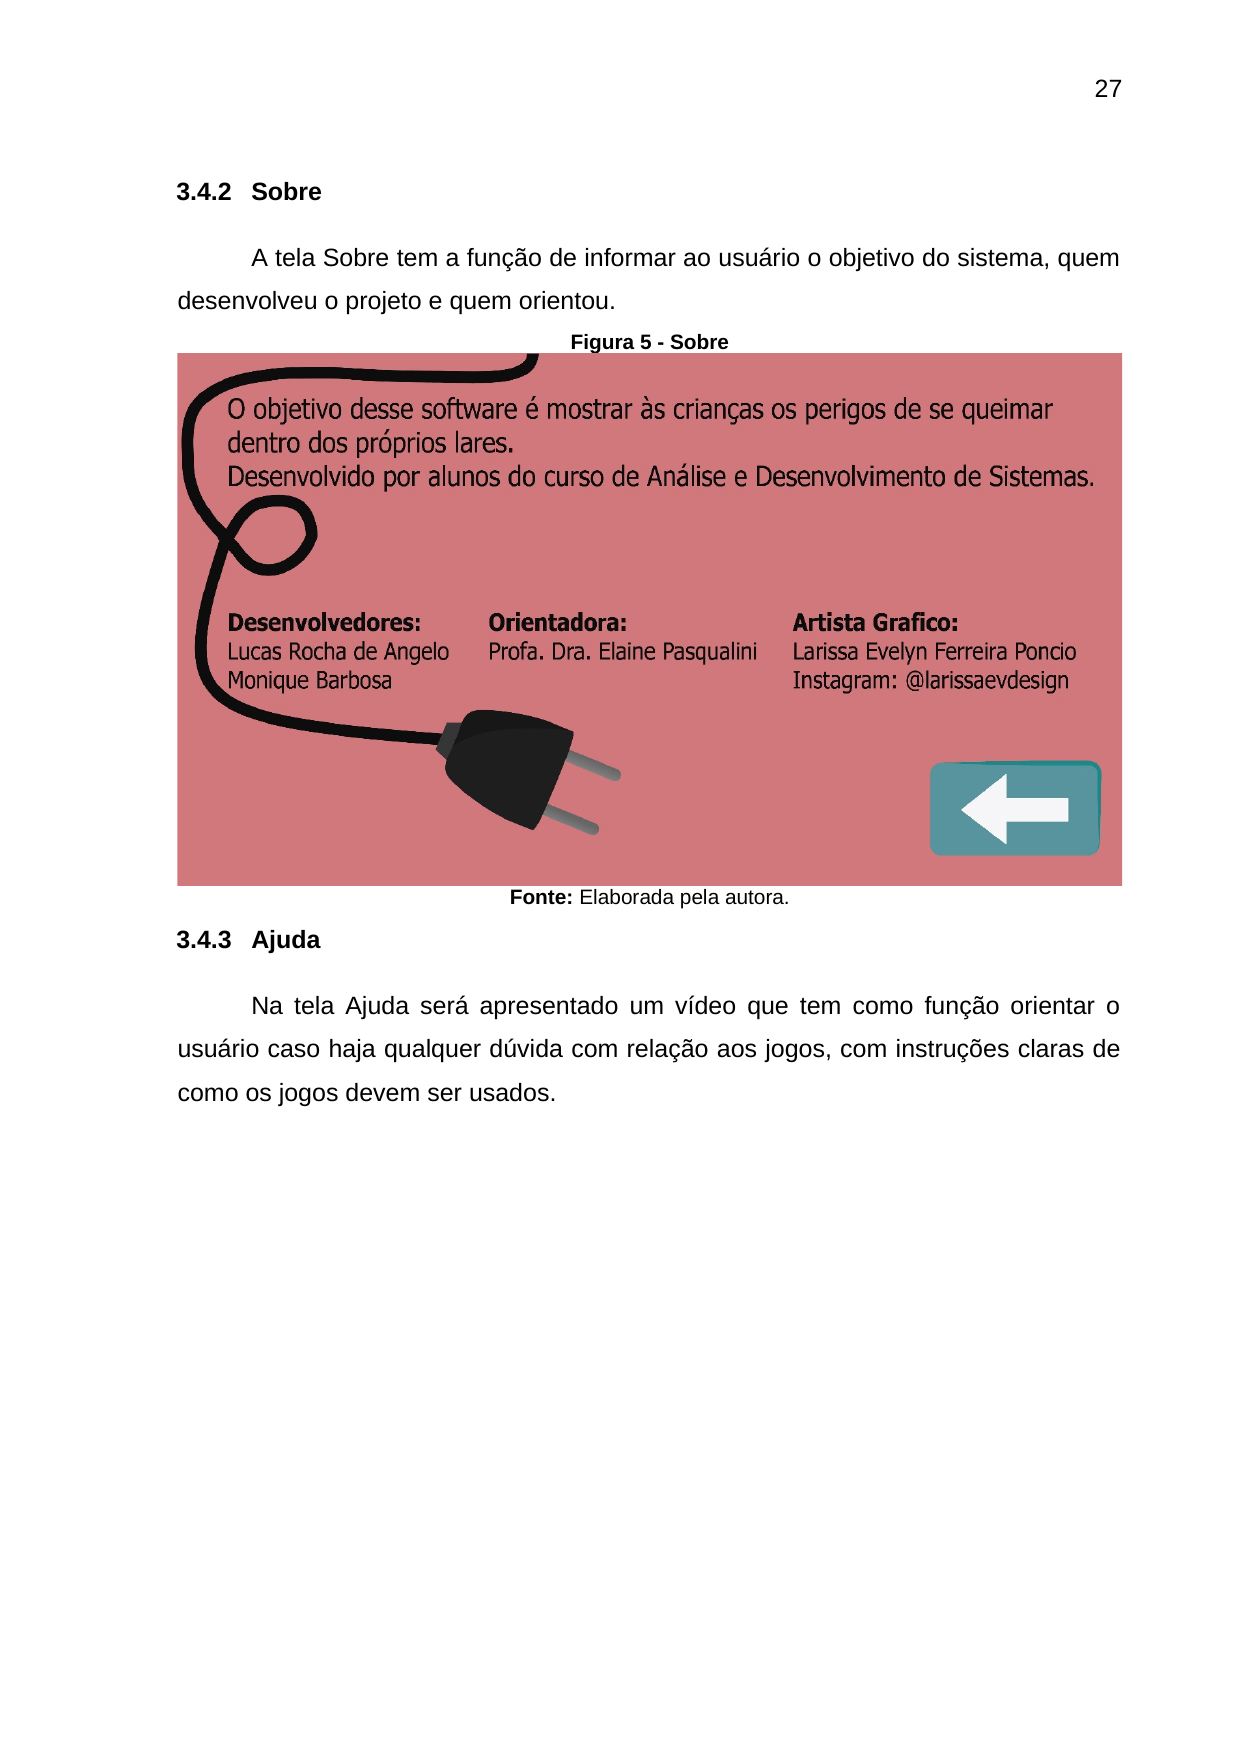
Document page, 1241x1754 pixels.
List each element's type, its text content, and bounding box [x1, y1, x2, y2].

text Fonte: Elaborada pela autora. [177, 886, 1122, 909]
text A tela Sobre tem a função de informar ao usuário o objetivo do sistema, quem desenvolveu o projeto e quem orientou. [177, 243, 1122, 315]
subtitle Ajuda [176, 925, 1122, 954]
text Na tela Ajuda será apresentado um vídeo que tem como função orientar o usuário caso haja qualquer dúvida com relação aos jogos, com instruções claras de como os jogos devem ser usados. [177, 991, 1122, 1106]
subtitle Sobre [176, 177, 1122, 206]
picture [177, 353, 1123, 886]
text Figura 5 - Sobre [177, 329, 1122, 353]
